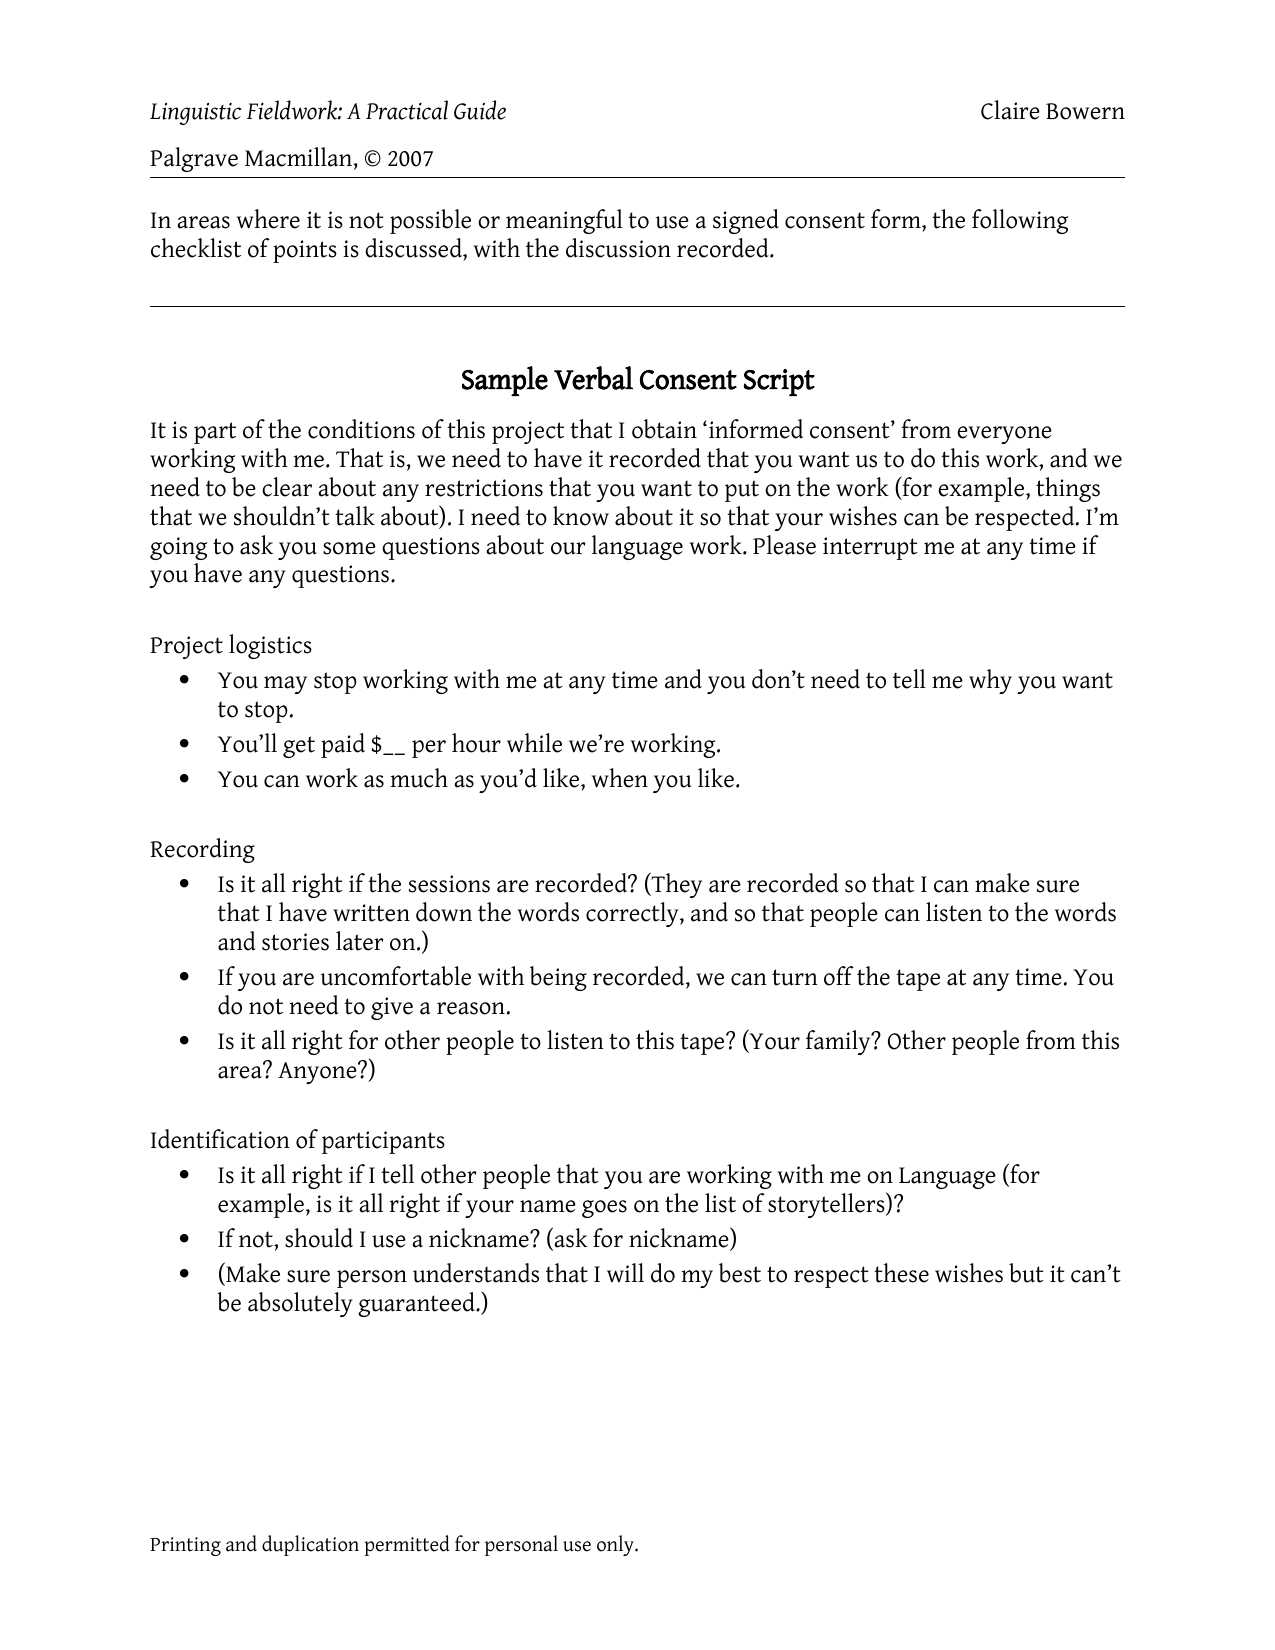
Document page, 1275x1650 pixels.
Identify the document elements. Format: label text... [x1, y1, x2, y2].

text Identification of participants [150, 1126, 1125, 1155]
list If not, should I use a nickname? (ask for nickname) [180, 1226, 1125, 1254]
list (Make sure person understands that I will do my best to respect these wishes but it can’t be absolutely guaranteed.) [180, 1261, 1125, 1318]
text It is part of the conditions of this project that I obtain ‘informed consent’ from everyone working with me. That is, we need to have it recorded that you want us to do this work, and we need to be clear about any restrictions that you want to put on the work (for example, things that we shouldn’t talk about). I need to know about it so that your wishes can be respected. I’m going to ask you some questions about our language work. Please interrupt me at any time if you have any questions. [150, 417, 1125, 590]
list You can work as much as you’d like, when you like. [180, 765, 1125, 794]
text Project logistics [150, 631, 1125, 660]
list You may stop working with me at any time and you don’t need to tell me why you want to stop. [180, 666, 1125, 724]
text Recording [150, 836, 1125, 864]
list Is it all right if I tell other people that you are working with me on Language (for example, is it all right if your name goes on the list of storytellers)? [180, 1162, 1125, 1219]
list If you are uncomfortable with being recorded, we can turn off the tape at any time. You do not need to give a reason. [180, 963, 1125, 1021]
title Sample Verbal Consent Script [150, 363, 1125, 397]
text In areas where it is not possible or meaningful to use a signed consent form, the following checklist of points is discussed, with the discussion recorded. [150, 207, 1125, 264]
list You’ll get paid $__ per hour while we’re working. [180, 730, 1125, 759]
list Is it all right if the sessions are recorded? (They are recorded so that I can make sure that I have written down the words correctly, and so that people can listen to the words and stories later on.) [180, 871, 1125, 957]
list Is it all right for other people to listen to this tape? (Your family? Other people from this area? Anyone?) [180, 1027, 1125, 1085]
